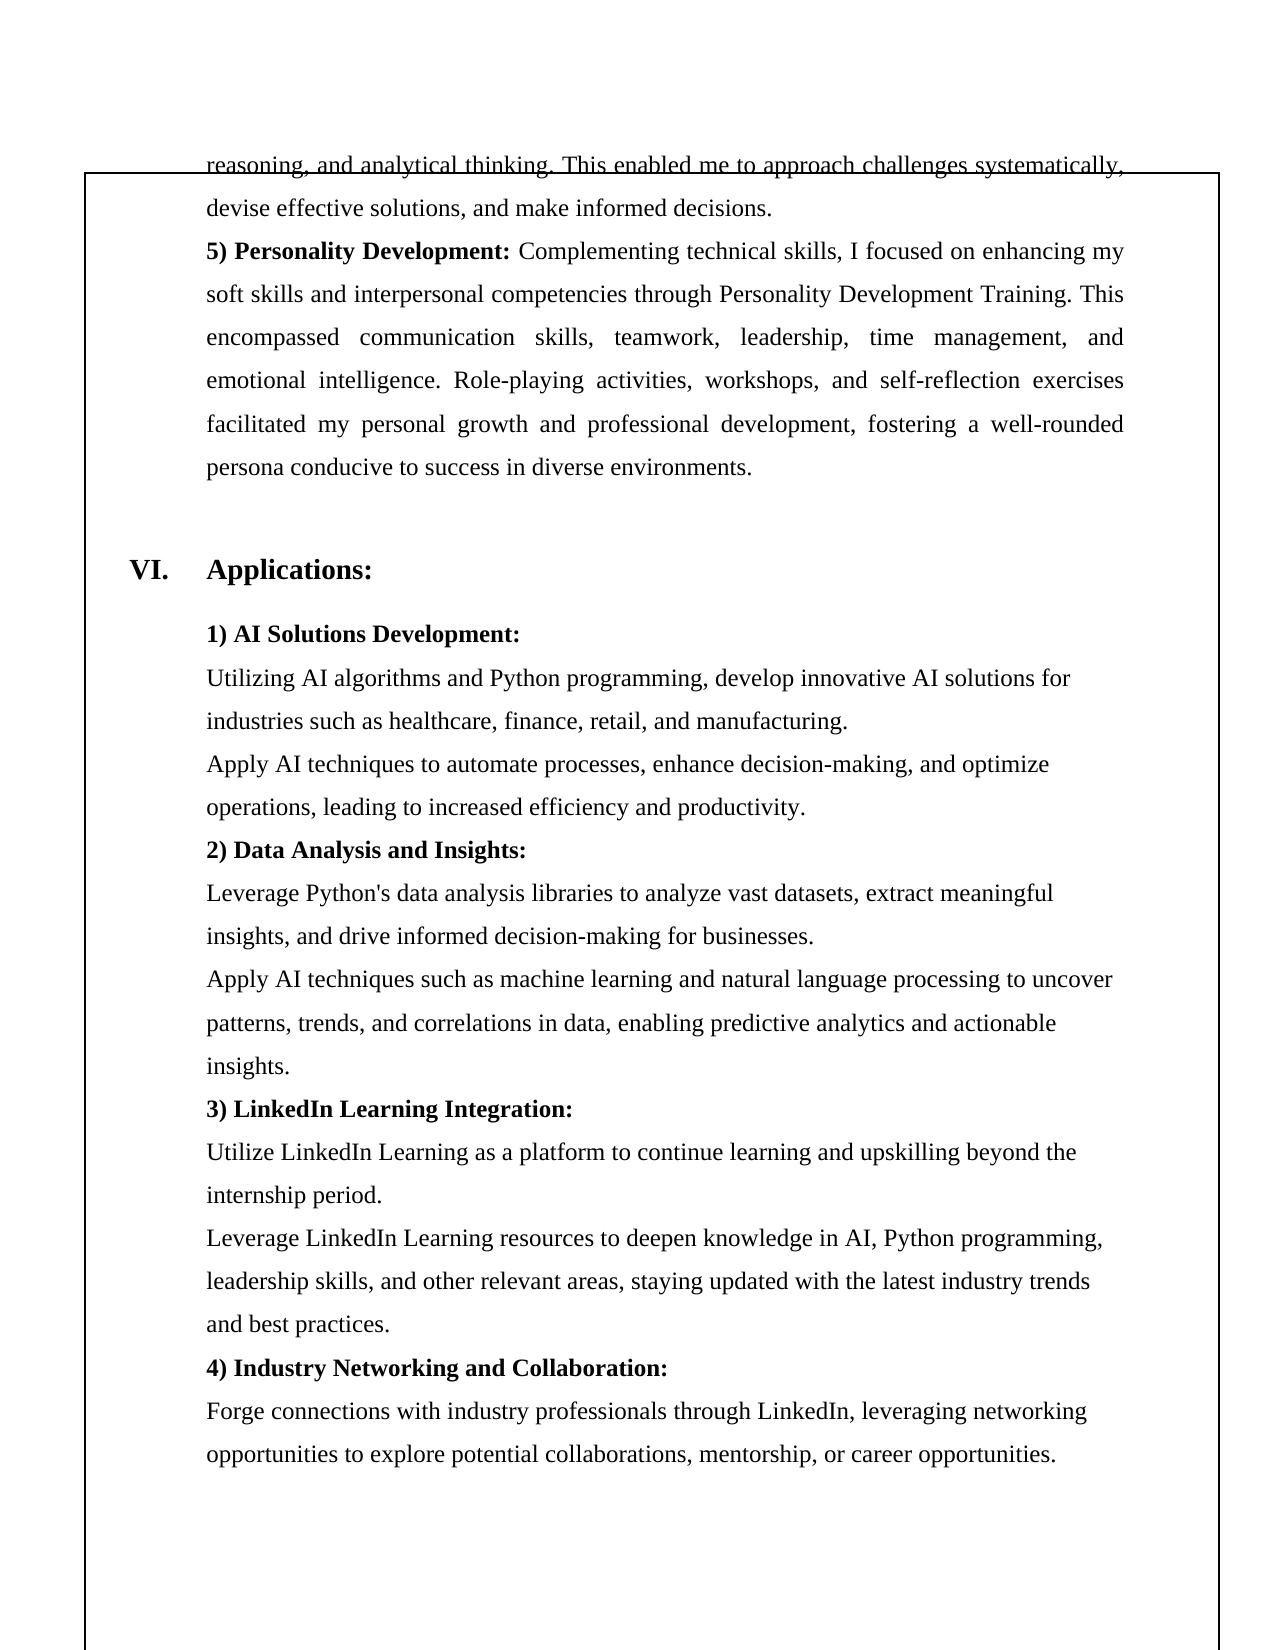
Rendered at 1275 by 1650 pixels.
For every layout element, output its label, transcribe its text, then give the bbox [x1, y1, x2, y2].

text Leverage LinkedIn Learning resources to deepen knowledge in AI, Python programming, leadership skills, and other relevant areas, staying updated with the latest industry trends and best practices. [206, 1223, 1125, 1338]
text Apply AI techniques such as machine learning and natural language processing to uncover patterns, trends, and correlations in data, enabling predictive analytics and actionable insights. [206, 964, 1125, 1079]
text 1) AI Solutions Development: [206, 619, 1125, 648]
text Apply AI techniques to automate processes, enhance decision-making, and optimize operations, leading to increased efficiency and productivity. [206, 749, 1125, 821]
text 3) LinkedIn Learning Integration: [206, 1094, 1125, 1123]
text 2) Data Analysis and Insights: [206, 835, 1125, 864]
text Leverage Python's data analysis libraries to analyze vast datasets, extract meaningful insights, and drive informed decision-making for businesses. [206, 878, 1125, 950]
text Utilize LinkedIn Learning as a platform to continue learning and upskilling beyond the internship period. [206, 1137, 1125, 1209]
text 4) Industry Networking and Collaboration: [206, 1353, 1125, 1381]
list 5) Personality Development: Complementing technical skills, I focused on enhancing my soft skills and interpersonal competencies through Personality Development Training. This encompassed communication skills, teamwork, leadership, time management, and emotional intelligence. Role-playing activities, workshops, and self-reflection exercises facilitated my personal growth and professional development, fostering a well-rounded persona conducive to success in diverse environments. [206, 236, 1125, 481]
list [206, 150, 1125, 172]
text Utilizing AI algorithms and Python programming, develop innovative AI solutions for industries such as healthcare, finance, retail, and manufacturing. [206, 663, 1125, 734]
list Applications: [169, 552, 1125, 586]
text Forge connections with industry professionals through LinkedIn, leveraging networking opportunities to explore potential collaborations, mentorship, or career opportunities. [206, 1396, 1125, 1468]
